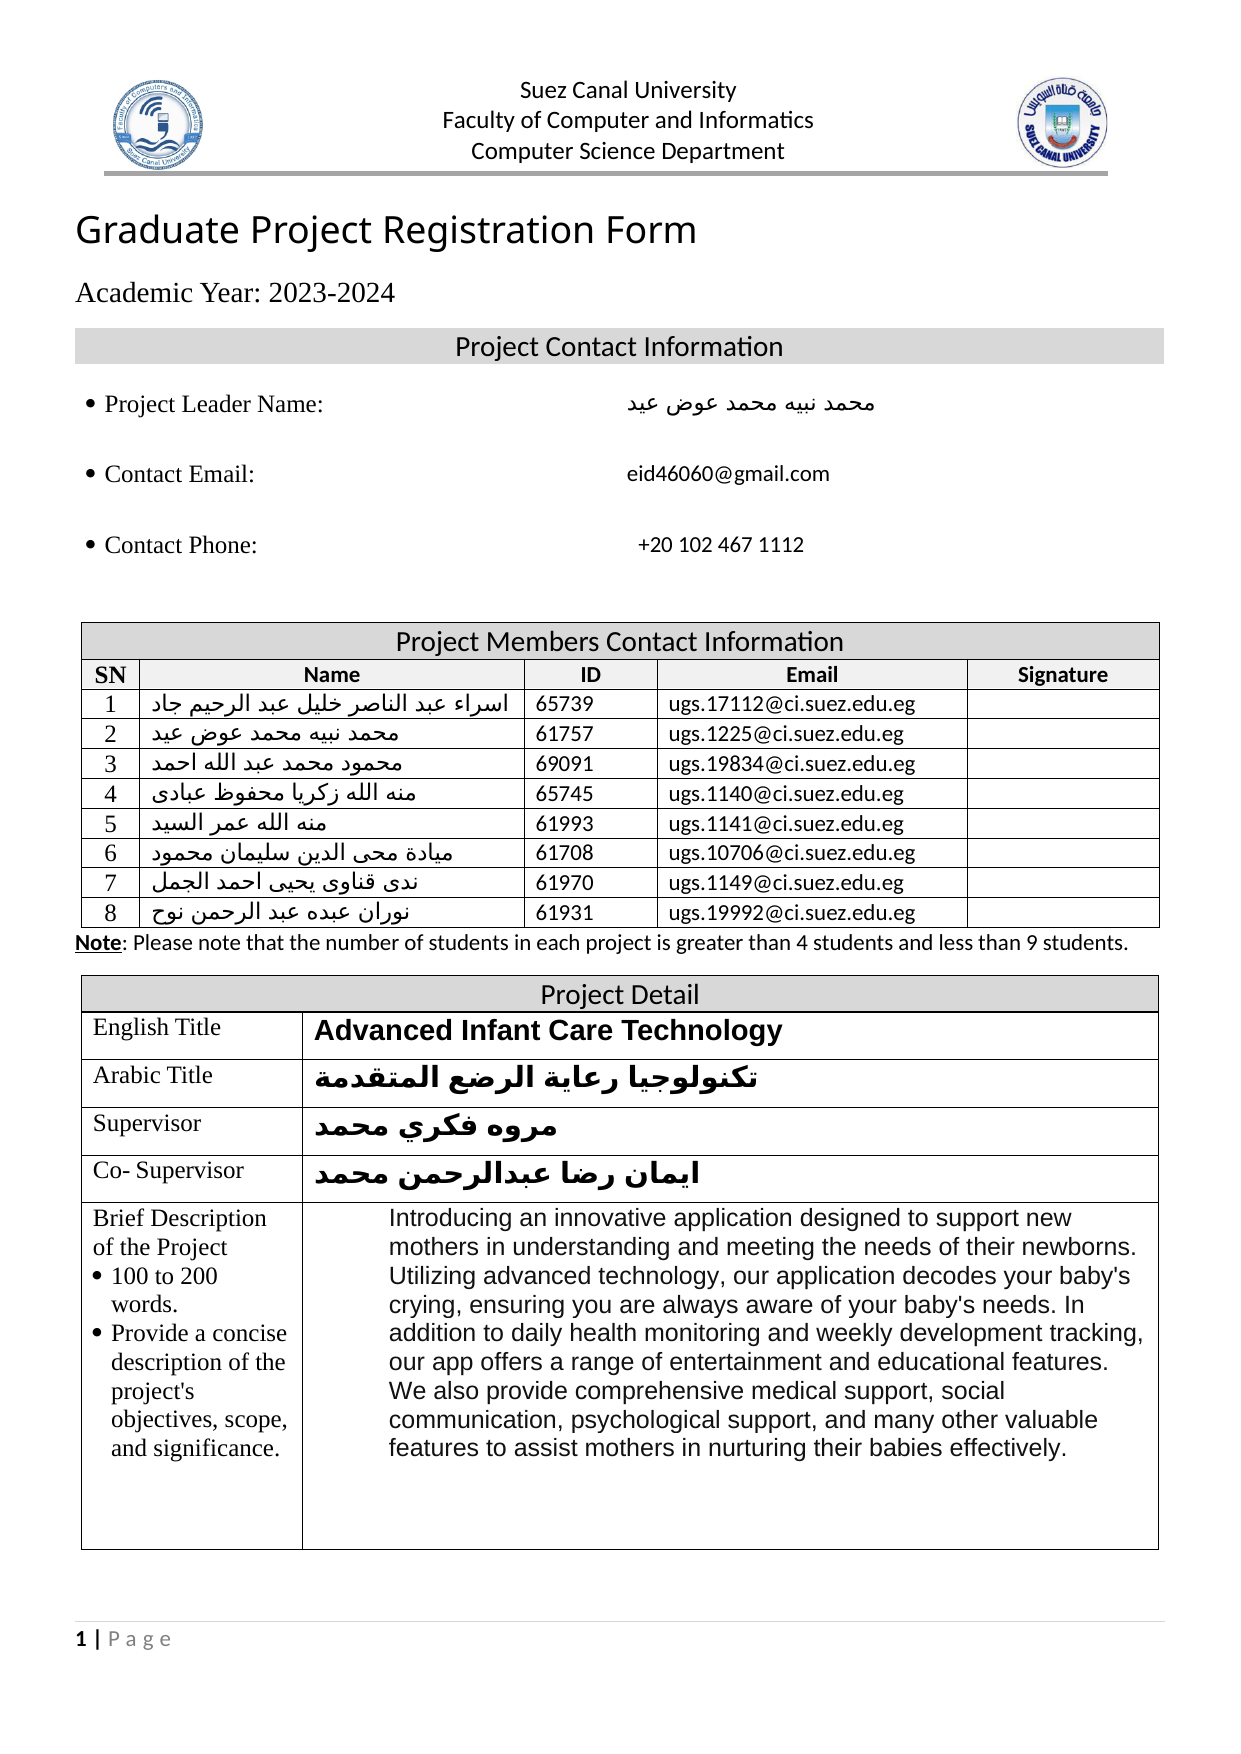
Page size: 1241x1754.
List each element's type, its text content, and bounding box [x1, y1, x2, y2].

table_cell تكنولوجيا رعاية الرضع المتقدمة [303, 1060, 1158, 1107]
table_cell Name [140, 660, 524, 688]
table_cell Project Leader Name: [75, 364, 340, 434]
table_cell منه الله زكريا محفوظ عبادى [140, 779, 524, 808]
table_header Project Contact Information [75, 328, 1164, 364]
table_cell نوران عبده عبد الرحمن نوح [140, 898, 524, 927]
table_cell ugs.1141@ci.suez.edu.eg [658, 809, 967, 837]
table_cell 1 [82, 690, 139, 718]
table_cell 65739 [525, 690, 657, 718]
table_cell +20 102 467 1112 [340, 505, 1164, 575]
table_cell Contact Phone: [75, 505, 340, 575]
table_cell eid46060@gmail.com [340, 434, 1164, 505]
table_cell English Title [82, 1013, 302, 1059]
table_cell [968, 779, 1159, 808]
table_cell 61757 [525, 719, 657, 748]
table_cell ميادة محى الدين سليمان محمود [140, 839, 524, 867]
table_cell Co- Supervisor [82, 1156, 302, 1202]
table_cell [968, 839, 1159, 867]
table_cell مروه فكري محمد [303, 1108, 1158, 1154]
picture [111, 78, 204, 171]
table_cell [968, 690, 1159, 718]
table_cell محمود محمد عبد الله احمد [140, 749, 524, 778]
table_cell Brief Description of the Project 100 to 200 words. Provide a concise description of the project's objectives, scope, and significance. [82, 1203, 302, 1549]
table_cell 61708 [525, 839, 657, 867]
table_cell ugs.1149@ci.suez.edu.eg [658, 868, 967, 897]
table_cell منه الله عمر السيد [140, 809, 524, 837]
table_cell Introducing an innovative application designed to support new mothers in understanding and meeting the needs of their newborns. Utilizing advanced technology, our application decodes your baby's crying, ensuring you are always aware of your baby's needs. In addition to daily health monitoring and weekly development tracking, our app offers a range of entertainment and educational features. We also provide comprehensive medical support, social communication, psychological support, and many other valuable features to assist mothers in nurturing their babies effectively. [303, 1203, 1158, 1549]
table_cell 6 [82, 839, 139, 867]
table_cell 4 [82, 779, 139, 808]
table_cell [968, 868, 1159, 897]
table_cell 7 [82, 868, 139, 897]
table_cell [968, 898, 1159, 927]
table_cell محمد نبيه محمد عوض عيد [340, 364, 1164, 434]
table_cell [968, 749, 1159, 778]
table_cell 61931 [525, 898, 657, 927]
table_cell SN [82, 660, 139, 688]
table_cell 69091 [525, 749, 657, 778]
table_cell ID [525, 660, 657, 688]
table_cell ندى قناوى يحيى احمد الجمل [140, 868, 524, 897]
table_cell Supervisor [82, 1108, 302, 1154]
table_cell 65745 [525, 779, 657, 808]
table_cell [968, 809, 1159, 837]
table_cell 8 [82, 898, 139, 927]
table_cell Advanced Infant Care Technology [303, 1013, 1158, 1059]
table_cell اسراء عبد الناصر خليل عبد الرحيم جاد [140, 690, 524, 718]
table_cell [968, 719, 1159, 748]
table_cell Arabic Title [82, 1060, 302, 1107]
text Note: Please note that the number of students in each project is greater than 4 students and less than 9 students. [75, 928, 1165, 956]
text Academic Year: 2023-2024 [75, 276, 1165, 309]
table_cell Email [658, 660, 967, 688]
table_cell ugs.1140@ci.suez.edu.eg [658, 779, 967, 808]
table_cell 61993 [525, 809, 657, 837]
table_cell محمد نبيه محمد عوض عيد [140, 719, 524, 748]
table_cell ugs.19992@ci.suez.edu.eg [658, 898, 967, 927]
table_cell 5 [82, 809, 139, 837]
table_header Project Detail [82, 976, 1158, 1011]
table_cell Signature [968, 660, 1159, 688]
table_cell ايمان رضا عبدالرحمن محمد [303, 1156, 1158, 1202]
text Graduate Project Registration Form [75, 204, 1165, 255]
table_cell 2 [82, 719, 139, 748]
table_cell ugs.17112@ci.suez.edu.eg [658, 690, 967, 718]
table_cell 3 [82, 749, 139, 778]
table_cell ugs.1225@ci.suez.edu.eg [658, 719, 967, 748]
table_header Project Members Contact Information [82, 623, 1159, 659]
table_cell 61970 [525, 868, 657, 897]
table_cell Contact Email: [75, 434, 340, 505]
table_cell ugs.19834@ci.suez.edu.eg [658, 749, 967, 778]
table_cell ugs.10706@ci.suez.edu.eg [658, 839, 967, 867]
picture [1016, 76, 1108, 168]
